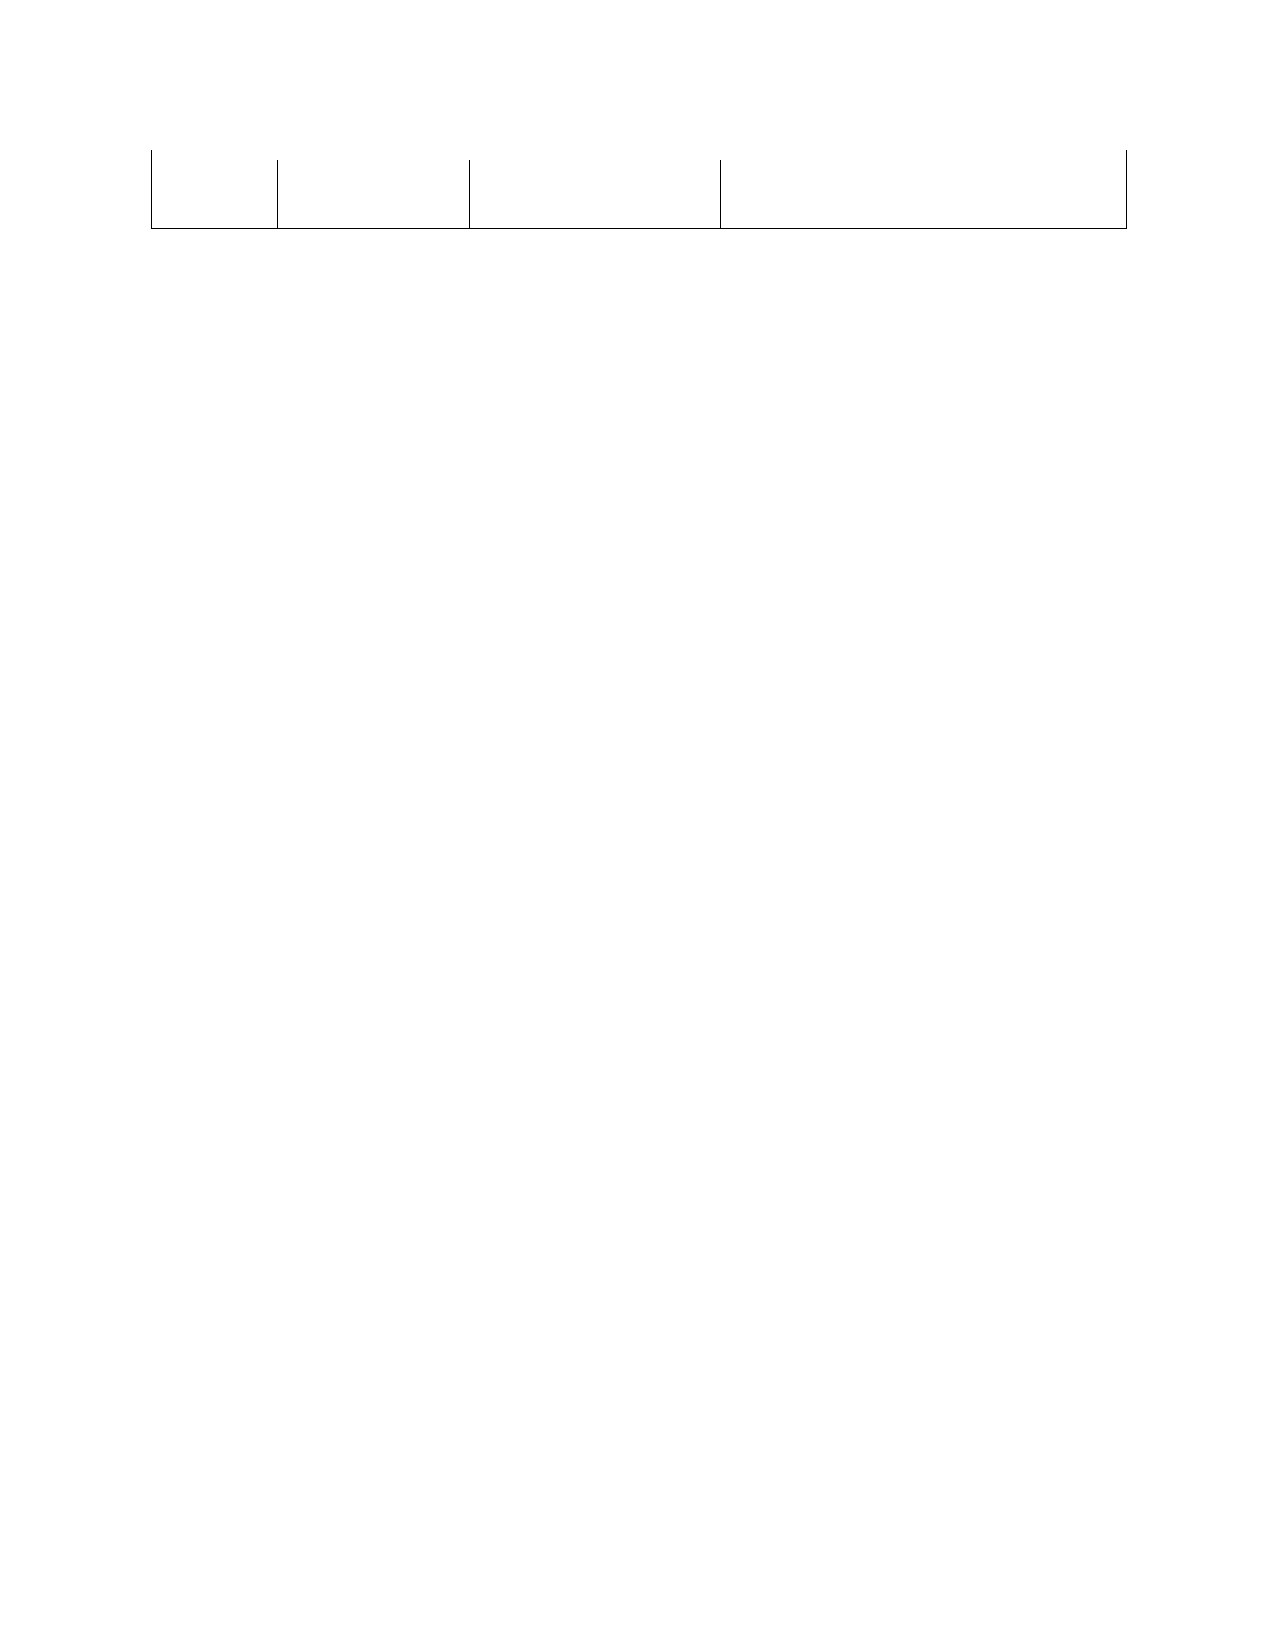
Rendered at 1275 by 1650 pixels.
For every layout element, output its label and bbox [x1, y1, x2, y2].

table_cell [470, 160, 720, 228]
table_cell [278, 160, 469, 228]
table_cell [152, 160, 277, 228]
table_cell [721, 160, 1126, 228]
